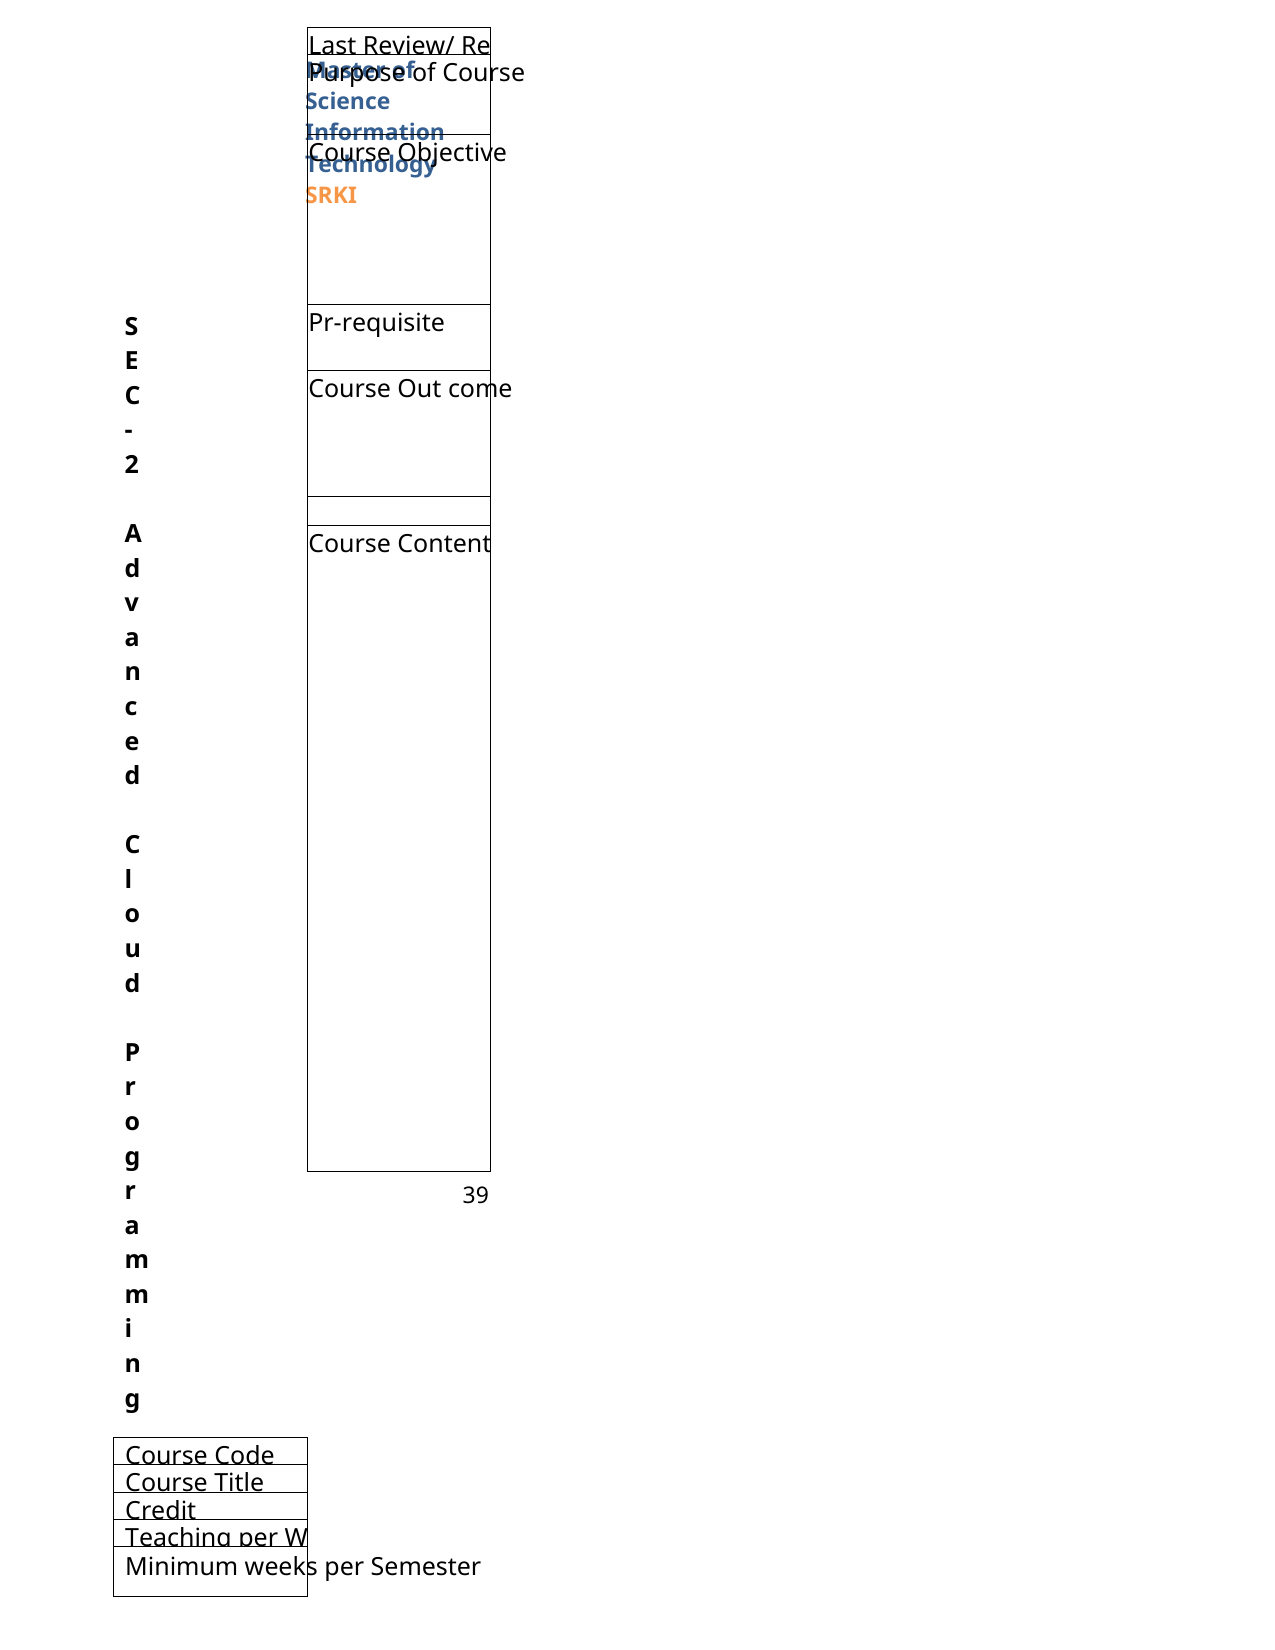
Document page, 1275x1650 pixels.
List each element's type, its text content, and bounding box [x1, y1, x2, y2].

table_cell Credit [114, 1493, 307, 1519]
table_cell Purpose of Course [308, 55, 490, 134]
table_cell [308, 497, 490, 525]
table_cell Course Out come [308, 371, 490, 496]
table_cell Course Objective [308, 135, 490, 304]
text 39 [307, 1179, 488, 1210]
table_cell Last Review/ Revision [308, 28, 490, 54]
table_cell Teaching per Week [114, 1520, 307, 1546]
table_cell Pr-requisite [308, 305, 490, 369]
table_header Course Code [114, 1438, 307, 1464]
table_cell Course Title [114, 1465, 307, 1491]
table_cell Course Content [308, 526, 490, 1171]
table_cell Minimum weeks per Semester [114, 1547, 307, 1596]
